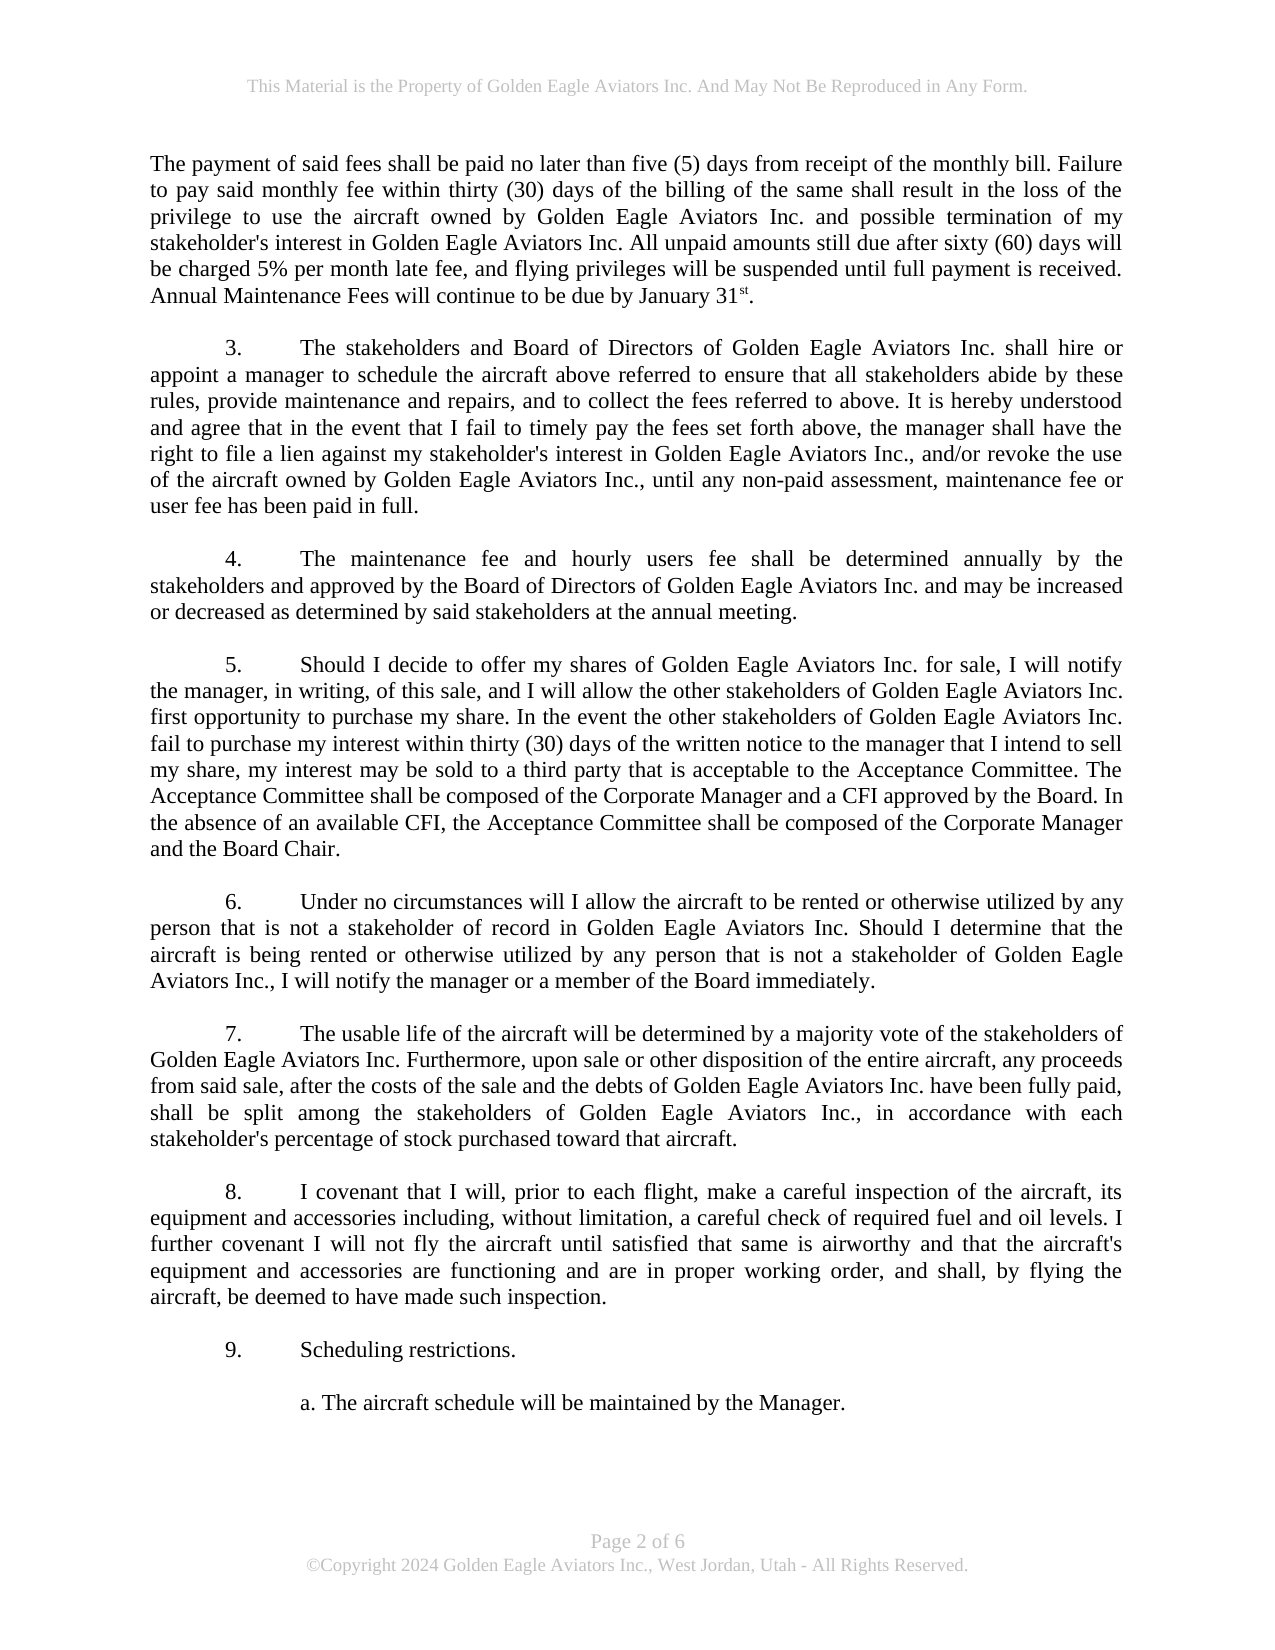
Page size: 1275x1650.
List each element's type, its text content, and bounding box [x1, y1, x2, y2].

text 9. Scheduling restrictions. [150, 1336, 1125, 1362]
text 3. The stakeholders and Board of Directors of Golden Eagle Aviators Inc. shall hire or appoint a manager to schedule the aircraft above referred to ensure that all stakeholders abide by these rules, provide maintenance and repairs, and to collect the fees referred to above. It is hereby understood and agree that in the event that I fail to timely pay the fees set forth above, the manager shall have the right to file a lien against my stakeholder's interest in Golden Eagle Aviators Inc., and/or revoke the use of the aircraft owned by Golden Eagle Aviators Inc., until any non-paid assessment, maintenance fee or user fee has been paid in full. [150, 334, 1125, 519]
text 4. The maintenance fee and hourly users fee shall be determined annually by the stakeholders and approved by the Board of Directors of Golden Eagle Aviators Inc. and may be increased or decreased as determined by said stakeholders at the annual meeting. [150, 545, 1125, 624]
text 6. Under no circumstances will I allow the aircraft to be rented or otherwise utilized by any person that is not a stakeholder of record in Golden Eagle Aviators Inc. Should I determine that the aircraft is being rented or otherwise utilized by any person that is not a stakeholder of Golden Eagle Aviators Inc., I will notify the manager or a member of the Board immediately. [150, 888, 1125, 993]
text a. The aircraft schedule will be maintained by the Manager. [225, 1389, 1125, 1415]
text 7. The usable life of the aircraft will be determined by a majority vote of the stakeholders of Golden Eagle Aviators Inc. Furthermore, upon sale or other disposition of the entire aircraft, any proceeds from said sale, after the costs of the sale and the debts of Golden Eagle Aviators Inc. have been fully paid, shall be split among the stakeholders of Golden Eagle Aviators Inc., in accordance with each stakeholder's percentage of stock purchased toward that aircraft. [150, 1020, 1125, 1151]
text The payment of said fees shall be paid no later than five (5) days from receipt of the monthly bill. Failure to pay said monthly fee within thirty (30) days of the billing of the same shall result in the loss of the privilege to use the aircraft owned by Golden Eagle Aviators Inc. and possible termination of my stakeholder's interest in Golden Eagle Aviators Inc. All unpaid amounts still due after sixty (60) days will be charged 5% per month late fee, and flying privileges will be suspended until full payment is received. Annual Maintenance Fees will continue to be due by January 31st. [150, 150, 1125, 308]
text 5. Should I decide to offer my shares of Golden Eagle Aviators Inc. for sale, I will notify the manager, in writing, of this sale, and I will allow the other stakeholders of Golden Eagle Aviators Inc. first opportunity to purchase my share. In the event the other stakeholders of Golden Eagle Aviators Inc. fail to purchase my interest within thirty (30) days of the written notice to the manager that I intend to sell my share, my interest may be sold to a third party that is acceptable to the Acceptance Committee. The Acceptance Committee shall be composed of the Corporate Manager and a CFI approved by the Board. In the absence of an available CFI, the Acceptance Committee shall be composed of the Corporate Manager and the Board Chair. [150, 651, 1125, 862]
text 8. I covenant that I will, prior to each flight, make a careful inspection of the aircraft, its equipment and accessories including, without limitation, a careful check of required fuel and oil levels. I further covenant I will not fly the aircraft until satisfied that same is airworthy and that the aircraft's equipment and accessories are functioning and are in proper working order, and shall, by flying the aircraft, be deemed to have made such inspection. [150, 1178, 1125, 1309]
